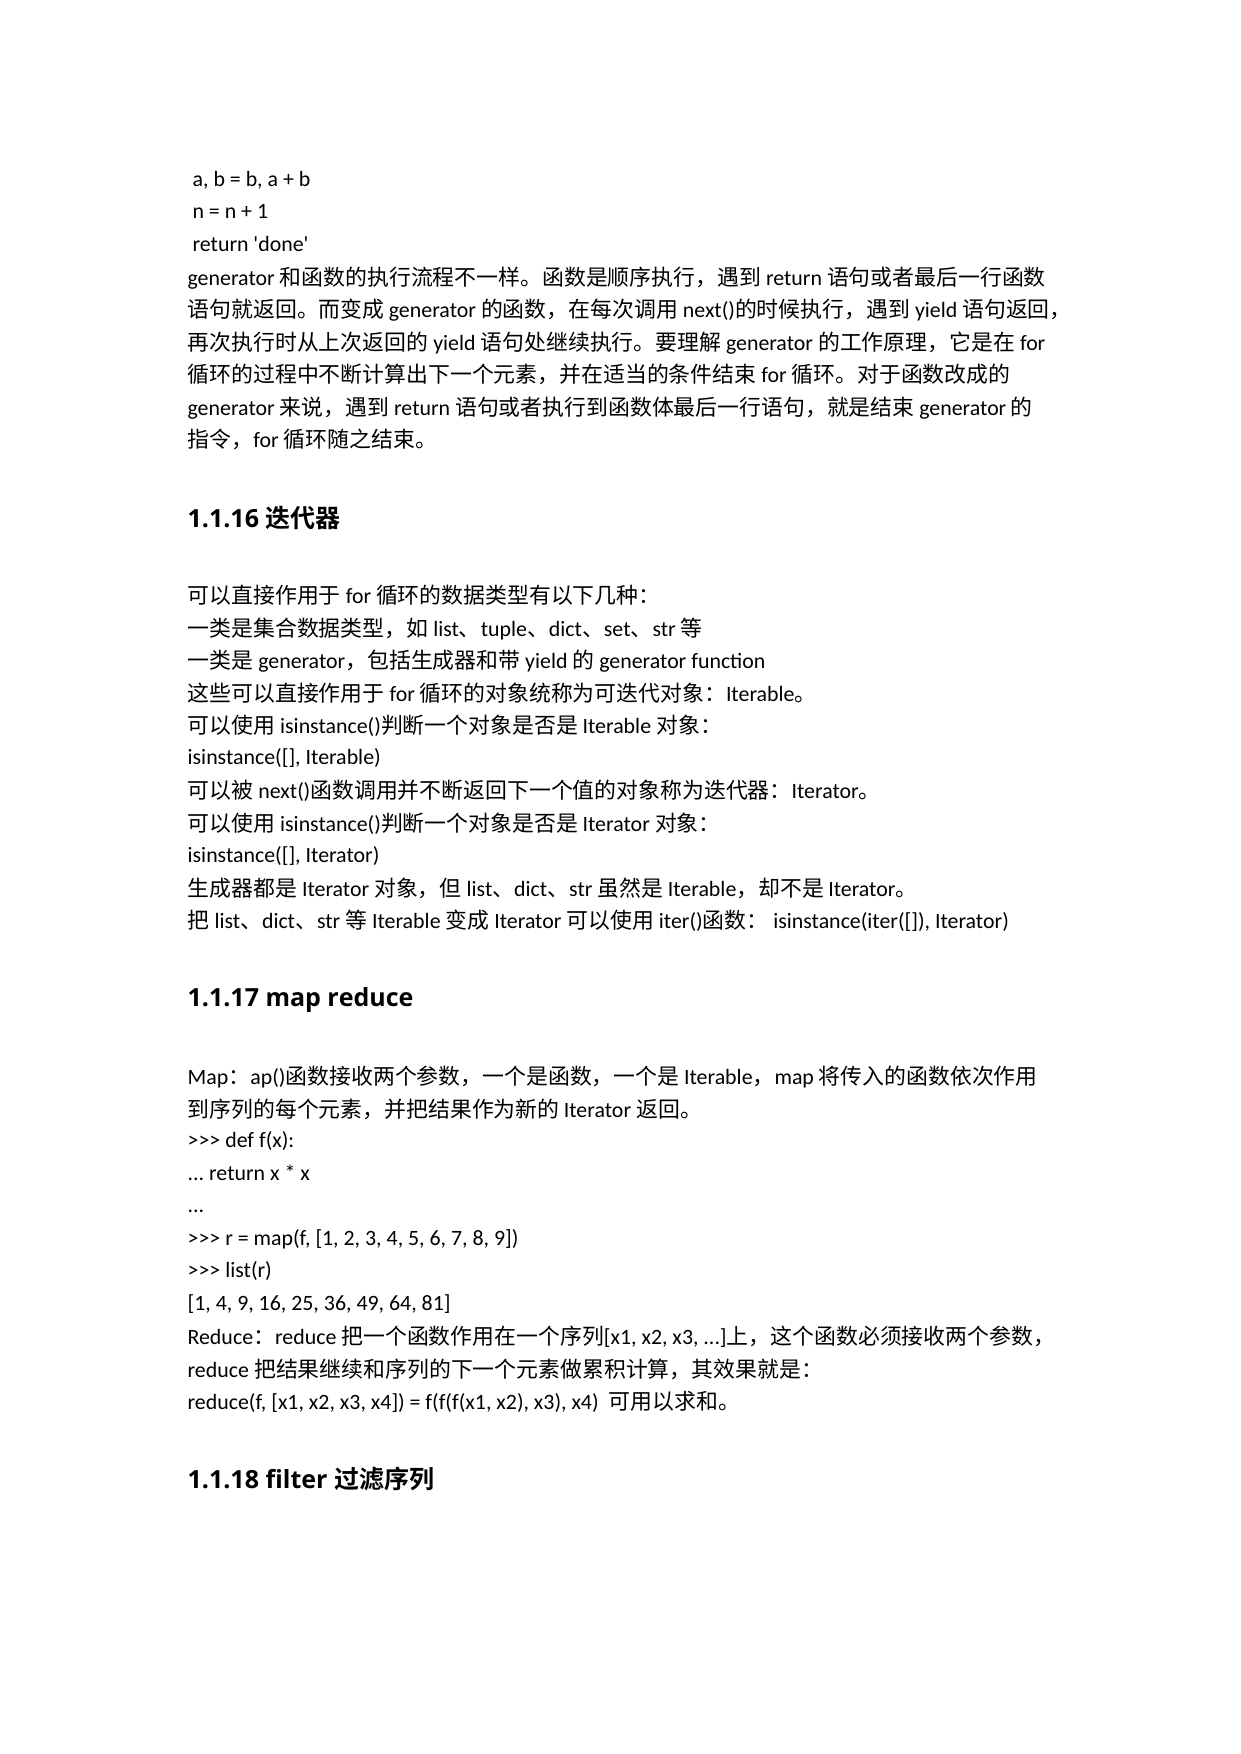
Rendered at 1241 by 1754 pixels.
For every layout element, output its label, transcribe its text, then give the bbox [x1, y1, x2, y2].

text return 'done' [187, 227, 1053, 259]
subtitle 1.1.18 filter 过滤序列 [187, 1445, 1053, 1510]
text >>> list(r) [187, 1254, 1053, 1286]
text 一类是 generator，包括生成器和带 yield 的 generator function [187, 643, 1053, 675]
text >>> def f(x): [187, 1124, 1053, 1156]
text 可以直接作用于 for 循环的数据类型有以下几种： [187, 578, 1053, 610]
text generator 和函数的执行流程不一样。函数是顺序执行，遇到 return 语句或者最后一行函数语句就返回。而变成generator 的函数，在每次调用 next()的时候执行，遇到 yield 语句返回，再次执行时从上次返回的 yield 语句处继续执行。要理解 generator 的工作原理，它是在 for 循环的过程中不断计算出下一个元素，并在适当的条件结束 for 循环。对于函数改成的 generator 来说，遇到 return 语句或者执行到函数体最后一行语句，就是结束 generator的指令，for 循环随之结束。 [187, 259, 1053, 454]
subtitle 1.1.16 迭代器 [187, 484, 1053, 549]
text 这些可以直接作用于 for 循环的对象统称为可迭代对象：Iterable。 [187, 675, 1053, 708]
text isinstance([], Iterator) [187, 838, 1053, 870]
text 可以被 next()函数调用并不断返回下一个值的对象称为迭代器：Iterator。 [187, 773, 1053, 805]
text [1, 4, 9, 16, 25, 36, 49, 64, 81] [187, 1286, 1053, 1319]
text a, b = b, a + b [187, 162, 1053, 194]
text reduce(f, [x1, x2, x3, x4]) = f(f(f(x1, x2), x3), x4) 可用以求和。 [187, 1384, 1053, 1416]
text n = n + 1 [187, 194, 1053, 227]
text 生成器都是 Iterator 对象，但 list、dict、str 虽然是 Iterable，却不是Iterator。 [187, 870, 1053, 903]
text 可以使用 isinstance()判断一个对象是否是 Iterator 对象： [187, 805, 1053, 838]
text ... return x * x [187, 1156, 1053, 1189]
subtitle 1.1.17 map reduce [187, 964, 1053, 1029]
text isinstance([], Iterable) [187, 740, 1053, 773]
text ... [187, 1189, 1053, 1221]
text >>> r = map(f, [1, 2, 3, 4, 5, 6, 7, 8, 9]) [187, 1221, 1053, 1254]
text 可以使用 isinstance()判断一个对象是否是 Iterable 对象： [187, 708, 1053, 740]
text 一类是集合数据类型，如 list、tuple、dict、set、str 等 [187, 610, 1053, 643]
text Map：ap()函数接收两个参数，一个是函数，一个是 Iterable，map 将传入的函数依次作用到序列的每个元素，并把结果作为新的Iterator 返回。 [187, 1059, 1053, 1124]
text 把 list、dict、str 等 Iterable 变成 Iterator 可以使用 iter()函数： isinstance(iter([]), Iterator) [187, 903, 1053, 935]
text Reduce：reduce 把一个函数作用在一个序列[x1, x2, x3, ...]上，这个函数必须接收两个参数，reduce 把结果继续和序列的下一个元素做累积计算，其效果就是： [187, 1319, 1053, 1384]
